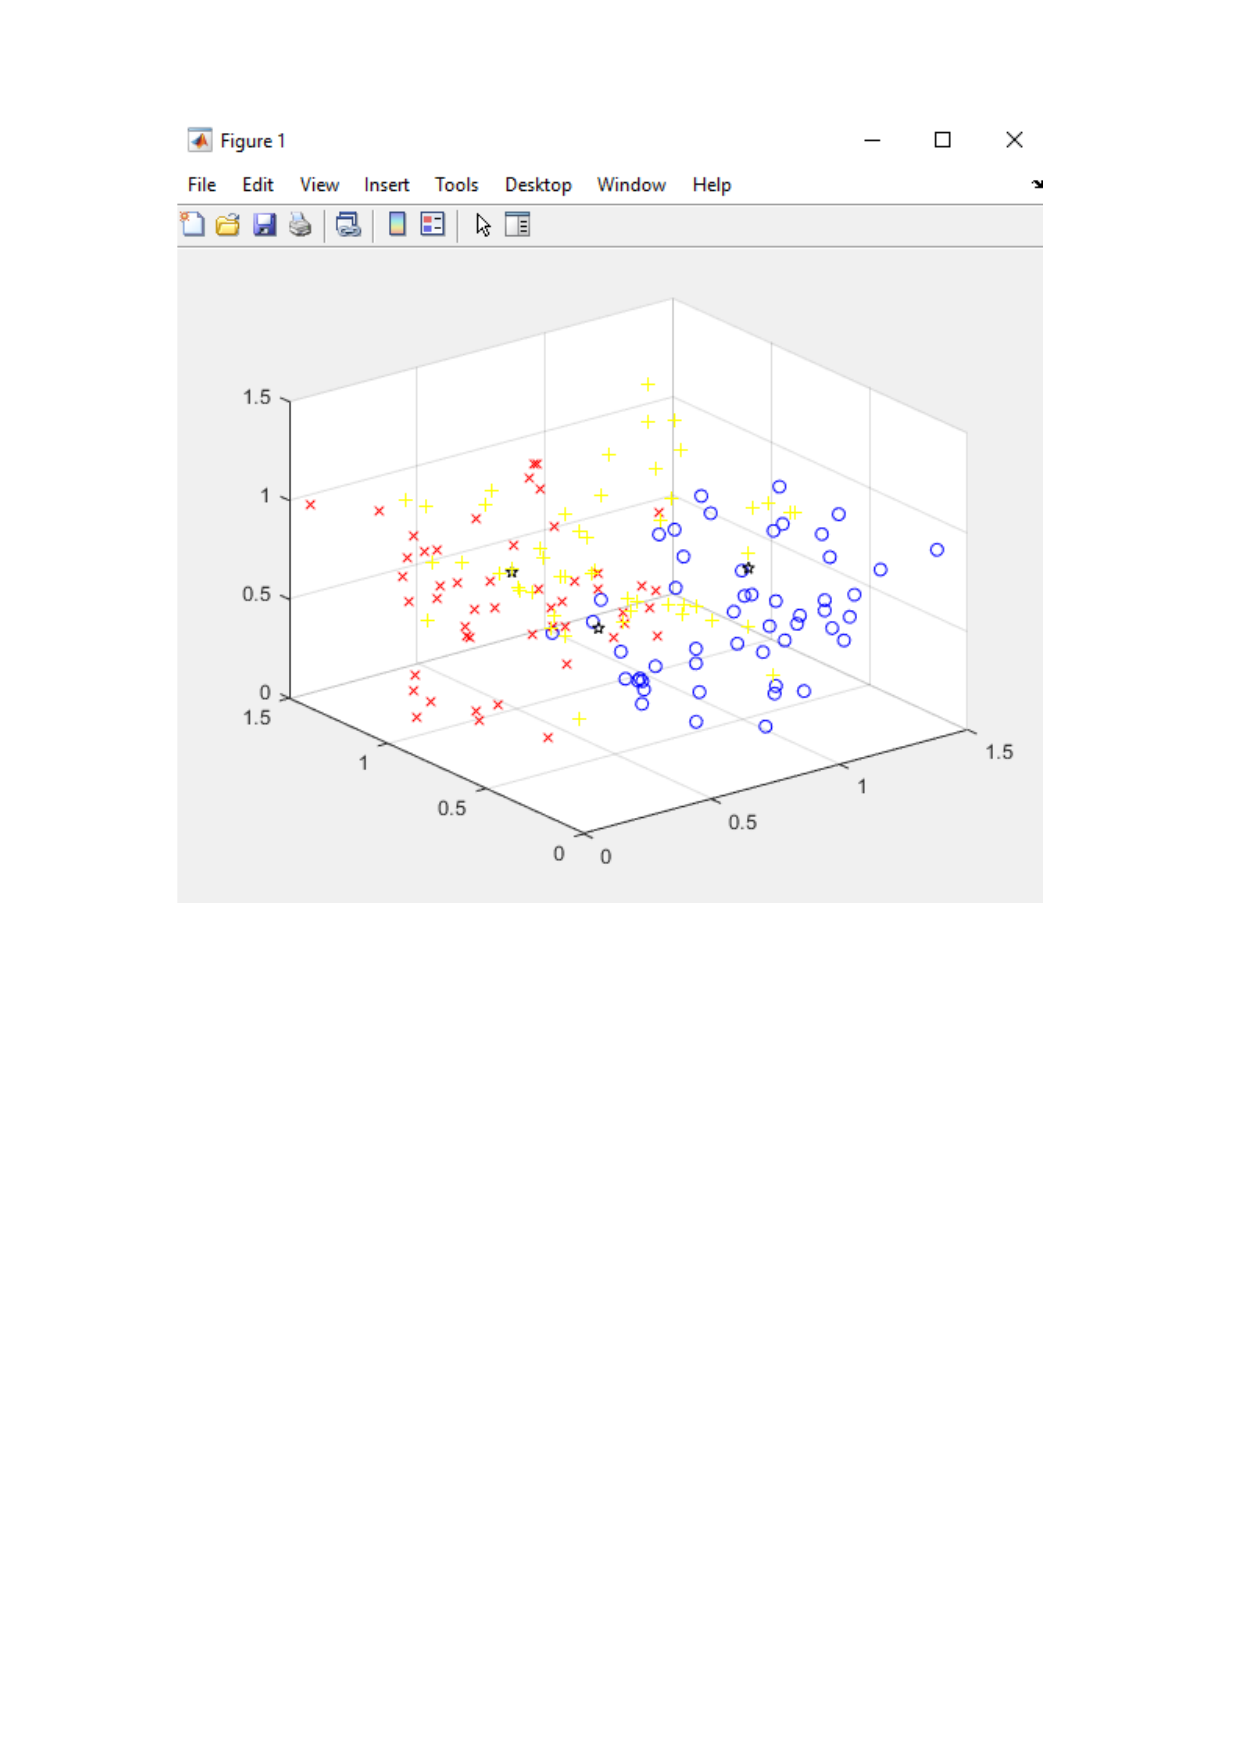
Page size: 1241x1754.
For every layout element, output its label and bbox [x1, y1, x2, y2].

picture [177, 118, 1043, 903]
